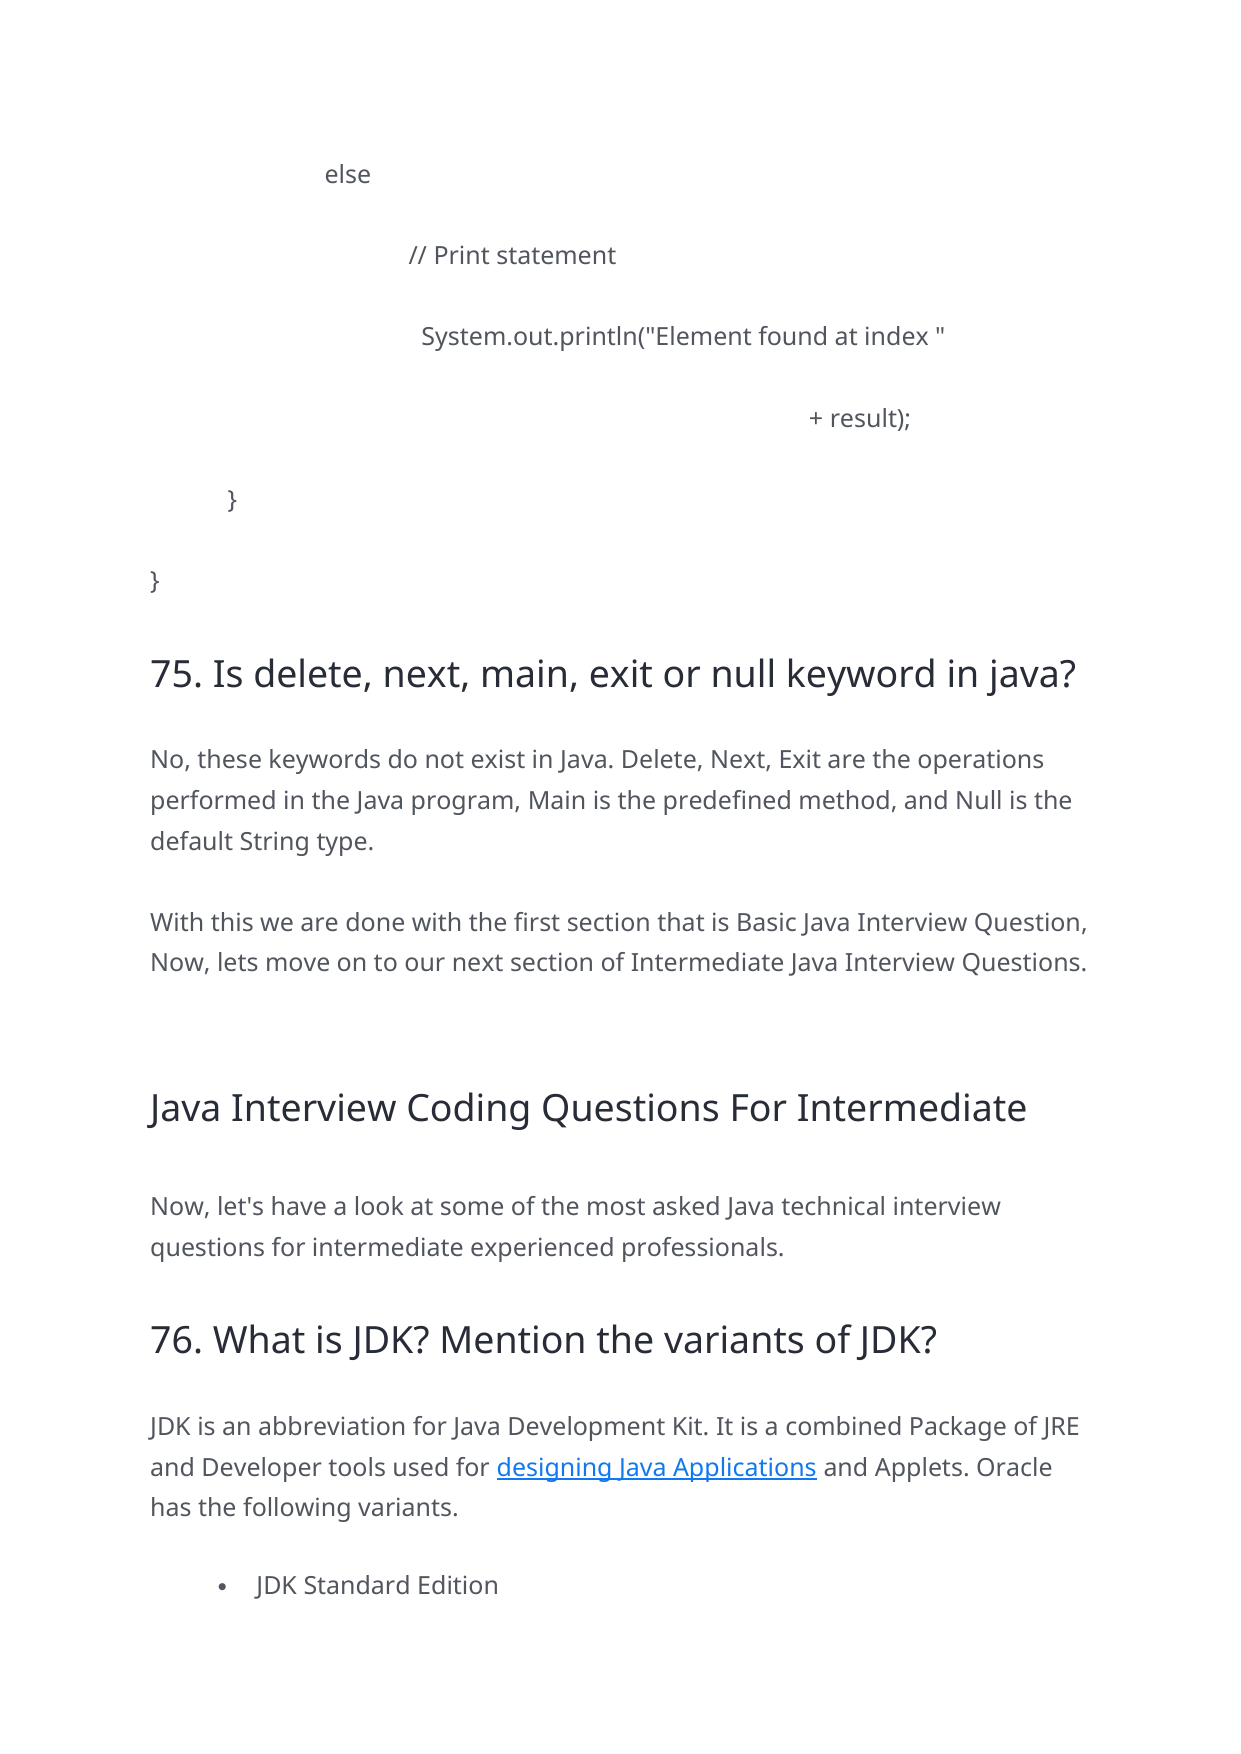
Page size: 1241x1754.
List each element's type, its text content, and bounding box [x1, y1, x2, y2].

text System.out.println("Element found at index " [150, 312, 1090, 353]
text With this we are done with the first section that is Basic Java Interview Question, Now, lets move on to our next section of Intermediate Java Interview Questions. [150, 898, 1090, 979]
text Now, let's have a look at some of the most asked Java technical interview questions for intermediate experienced professionals. [150, 1182, 1090, 1263]
text } [150, 556, 1090, 597]
text else [150, 150, 1090, 191]
text } [150, 475, 1090, 516]
list JDK Standard Edition [219, 1564, 1090, 1602]
text No, these keywords do not exist in Java. Delete, Next, Exit are the operations performed in the Java program, Main is the predefined method, and Null is the default String type. [150, 735, 1090, 857]
text + result); [150, 394, 1090, 434]
text Java Interview Coding Questions For Intermediate [150, 1079, 1090, 1132]
text 75. Is delete, next, main, exit or null keyword in java? [150, 647, 1090, 698]
text // Print statement [150, 231, 1090, 272]
text 76. What is JDK? Mention the variants of JDK? [150, 1313, 1090, 1364]
text JDK is an abbreviation for Java Development Kit. It is a combined Package of JRE and Developer tools used for designing Java Applications and Applets. Oracle has the following variants. [150, 1402, 1090, 1524]
